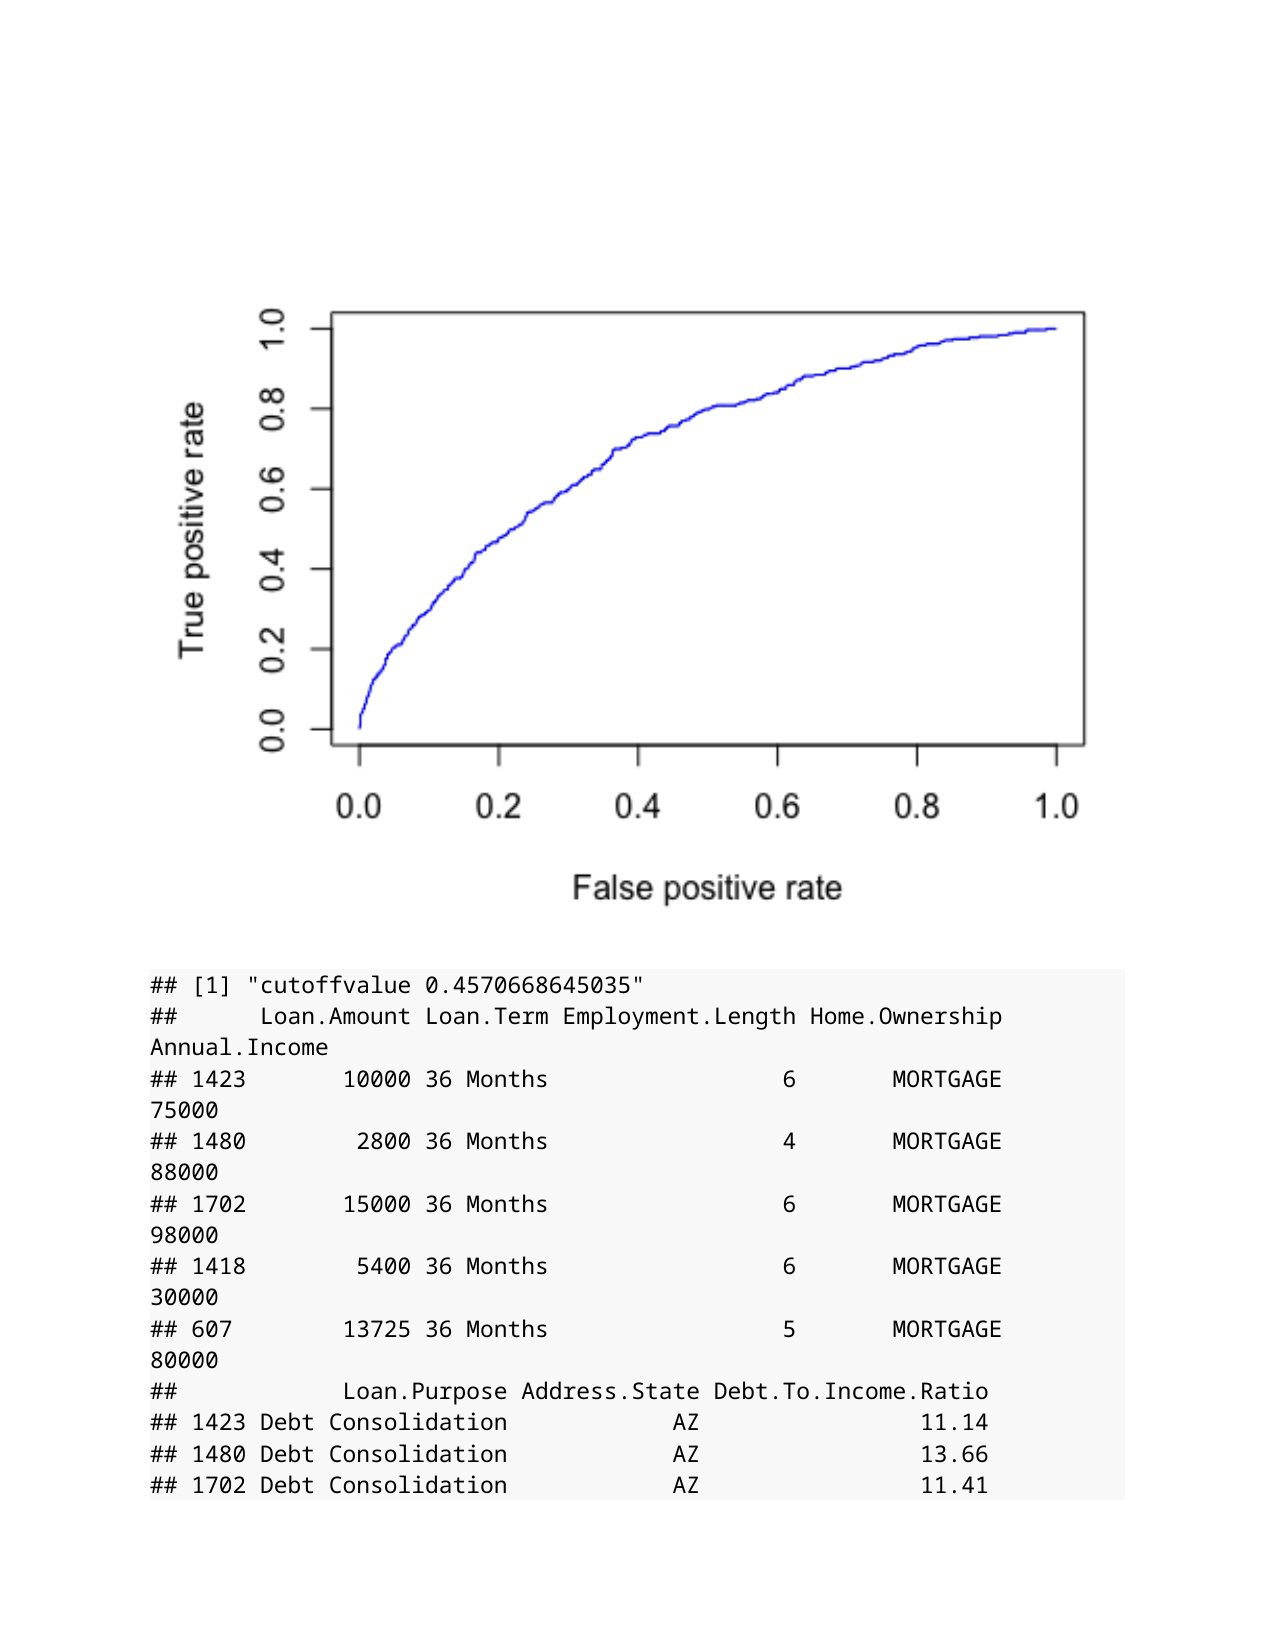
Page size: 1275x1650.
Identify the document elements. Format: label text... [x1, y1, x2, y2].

picture [168, 150, 1169, 950]
